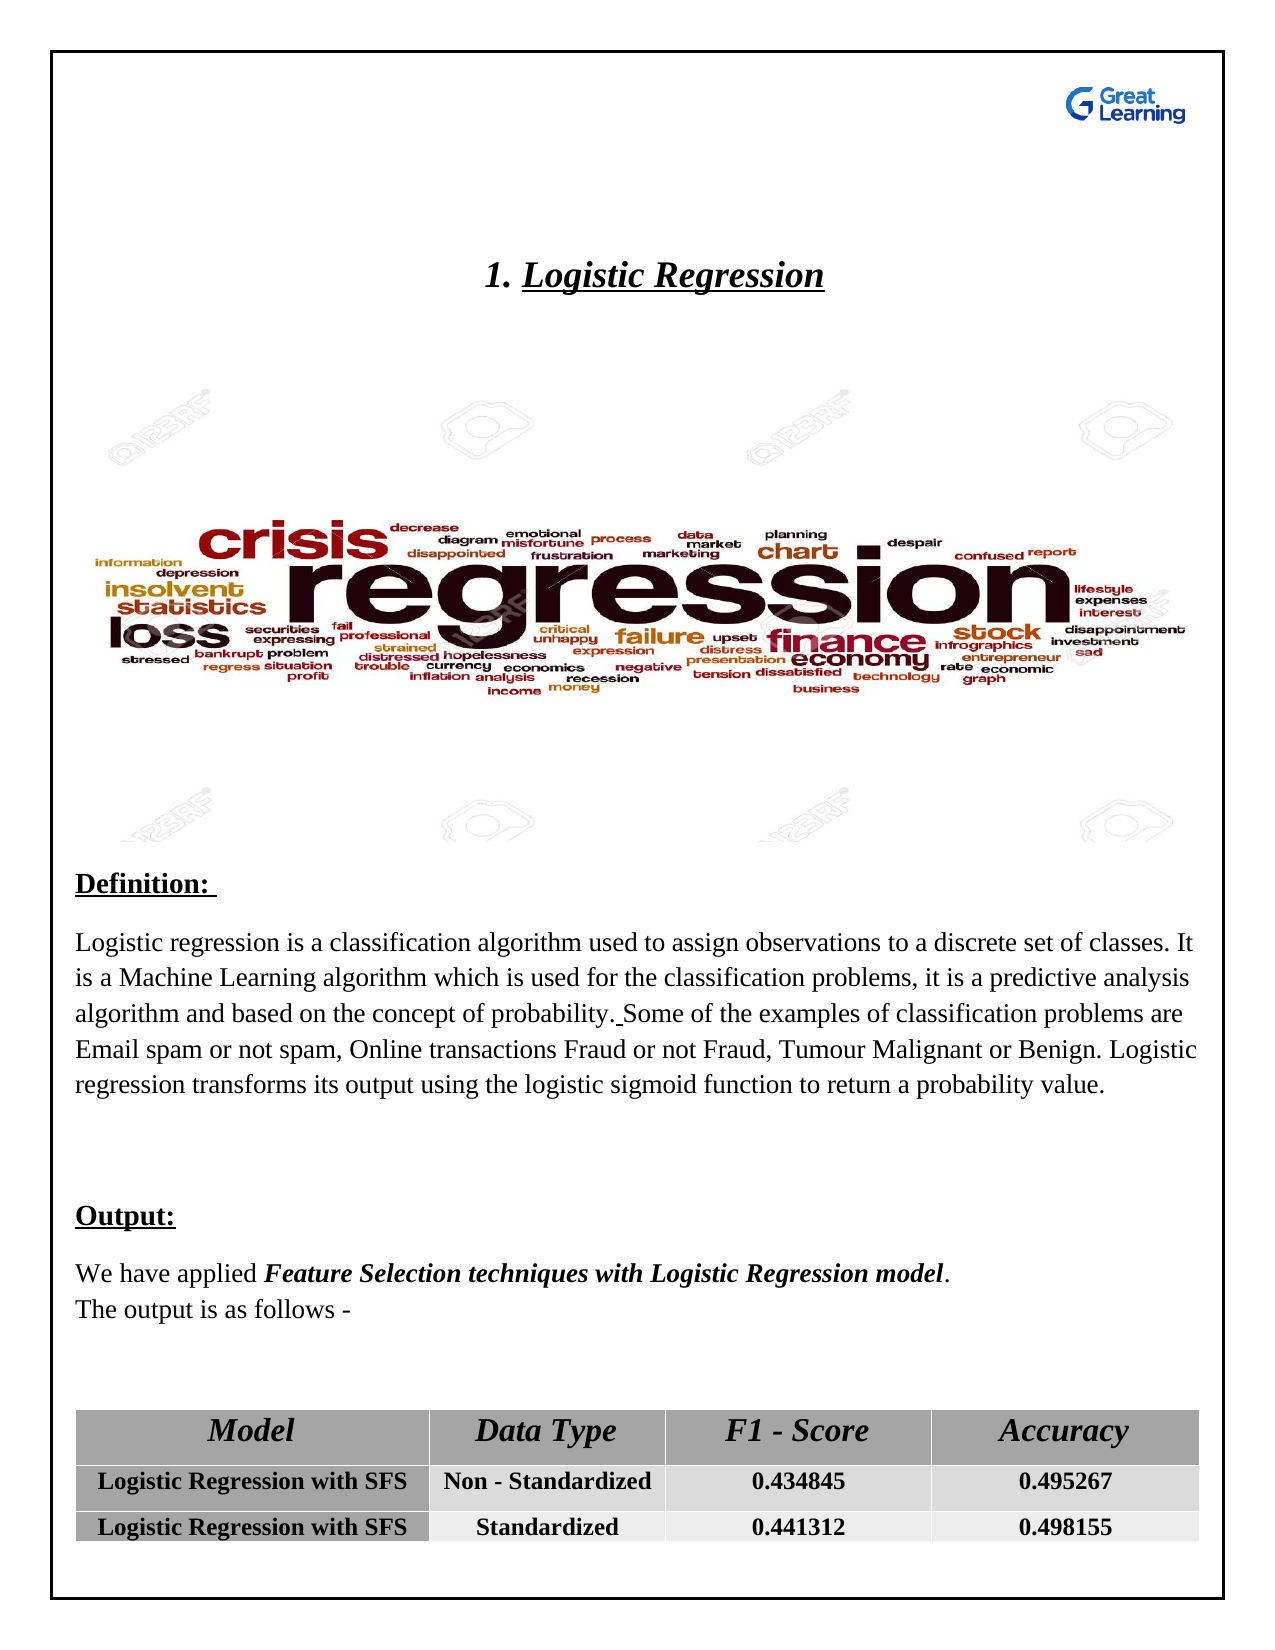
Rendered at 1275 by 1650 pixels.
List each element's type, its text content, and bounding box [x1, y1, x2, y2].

text The output is as follows - [75, 1293, 1200, 1324]
picture [1048, 73, 1200, 141]
table_cell Standardized [430, 1512, 665, 1541]
text We have applied Feature Selection techniques with Logistic Regression model. [75, 1258, 1200, 1289]
table_cell 0.498155 [932, 1512, 1199, 1541]
table_cell Non - Standardized [430, 1466, 665, 1511]
table_cell Logistic Regression with SFS [76, 1466, 429, 1511]
table_header Accuracy [932, 1410, 1199, 1465]
table_cell 0.495267 [932, 1466, 1199, 1511]
picture [75, 372, 1205, 842]
table_header F1 - Score [666, 1410, 931, 1465]
table_cell 0.441312 [666, 1512, 931, 1541]
text Logistic regression is a classification algorithm used to assign observations to a discrete set of classes. It is a Machine Learning algorithm which is used for the classification problems, it is a predictive analysis algorithm and based on the concept of probability. Some of the examples of classification problems are Email spam or not spam, Online transactions Fraud or not Fraud, Tumour Malignant or Benign. Logistic regression transforms its output using the logistic sigmoid function to return a probability value. [75, 926, 1200, 1100]
table_header Model [76, 1410, 429, 1465]
text Definition: [75, 866, 1200, 900]
table_cell Logistic Regression with SFS [76, 1512, 429, 1541]
table_header Data Type [430, 1410, 665, 1465]
list Logistic Regression [112, 253, 1200, 296]
table_cell 0.434845 [666, 1466, 931, 1511]
text Output: [75, 1198, 1200, 1232]
